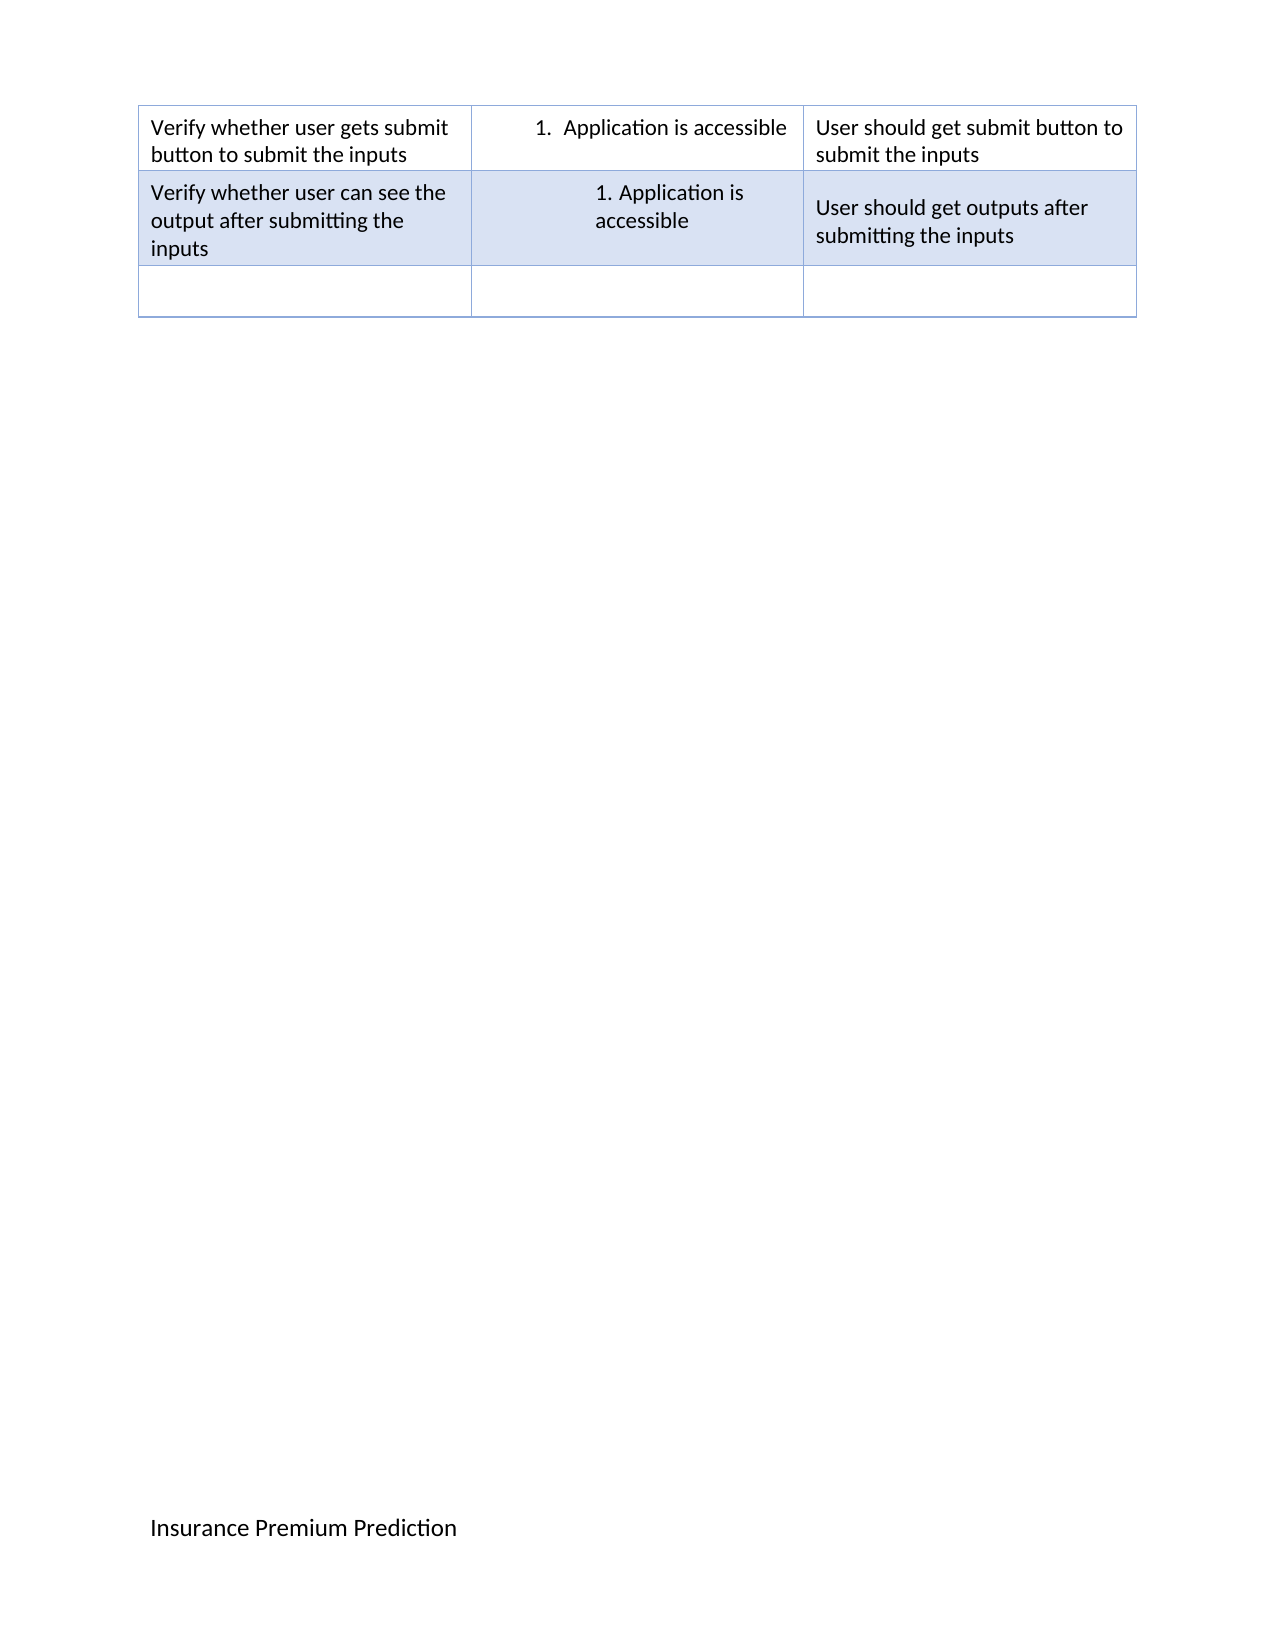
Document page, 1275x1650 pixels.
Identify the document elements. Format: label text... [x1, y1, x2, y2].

table_cell User should get submit button to submit the inputs [804, 106, 1136, 170]
table_cell Verify whether user gets submit button to submit the inputs [139, 106, 471, 170]
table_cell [472, 106, 803, 170]
table_cell [139, 266, 471, 316]
table_cell 1. Application is accessible [472, 171, 803, 265]
table_cell [472, 266, 803, 316]
table_cell User should get outputs after submitting the inputs [804, 171, 1136, 265]
table_cell [804, 266, 1136, 316]
table_cell Verify whether user can see the output after submitting the inputs [139, 171, 471, 265]
